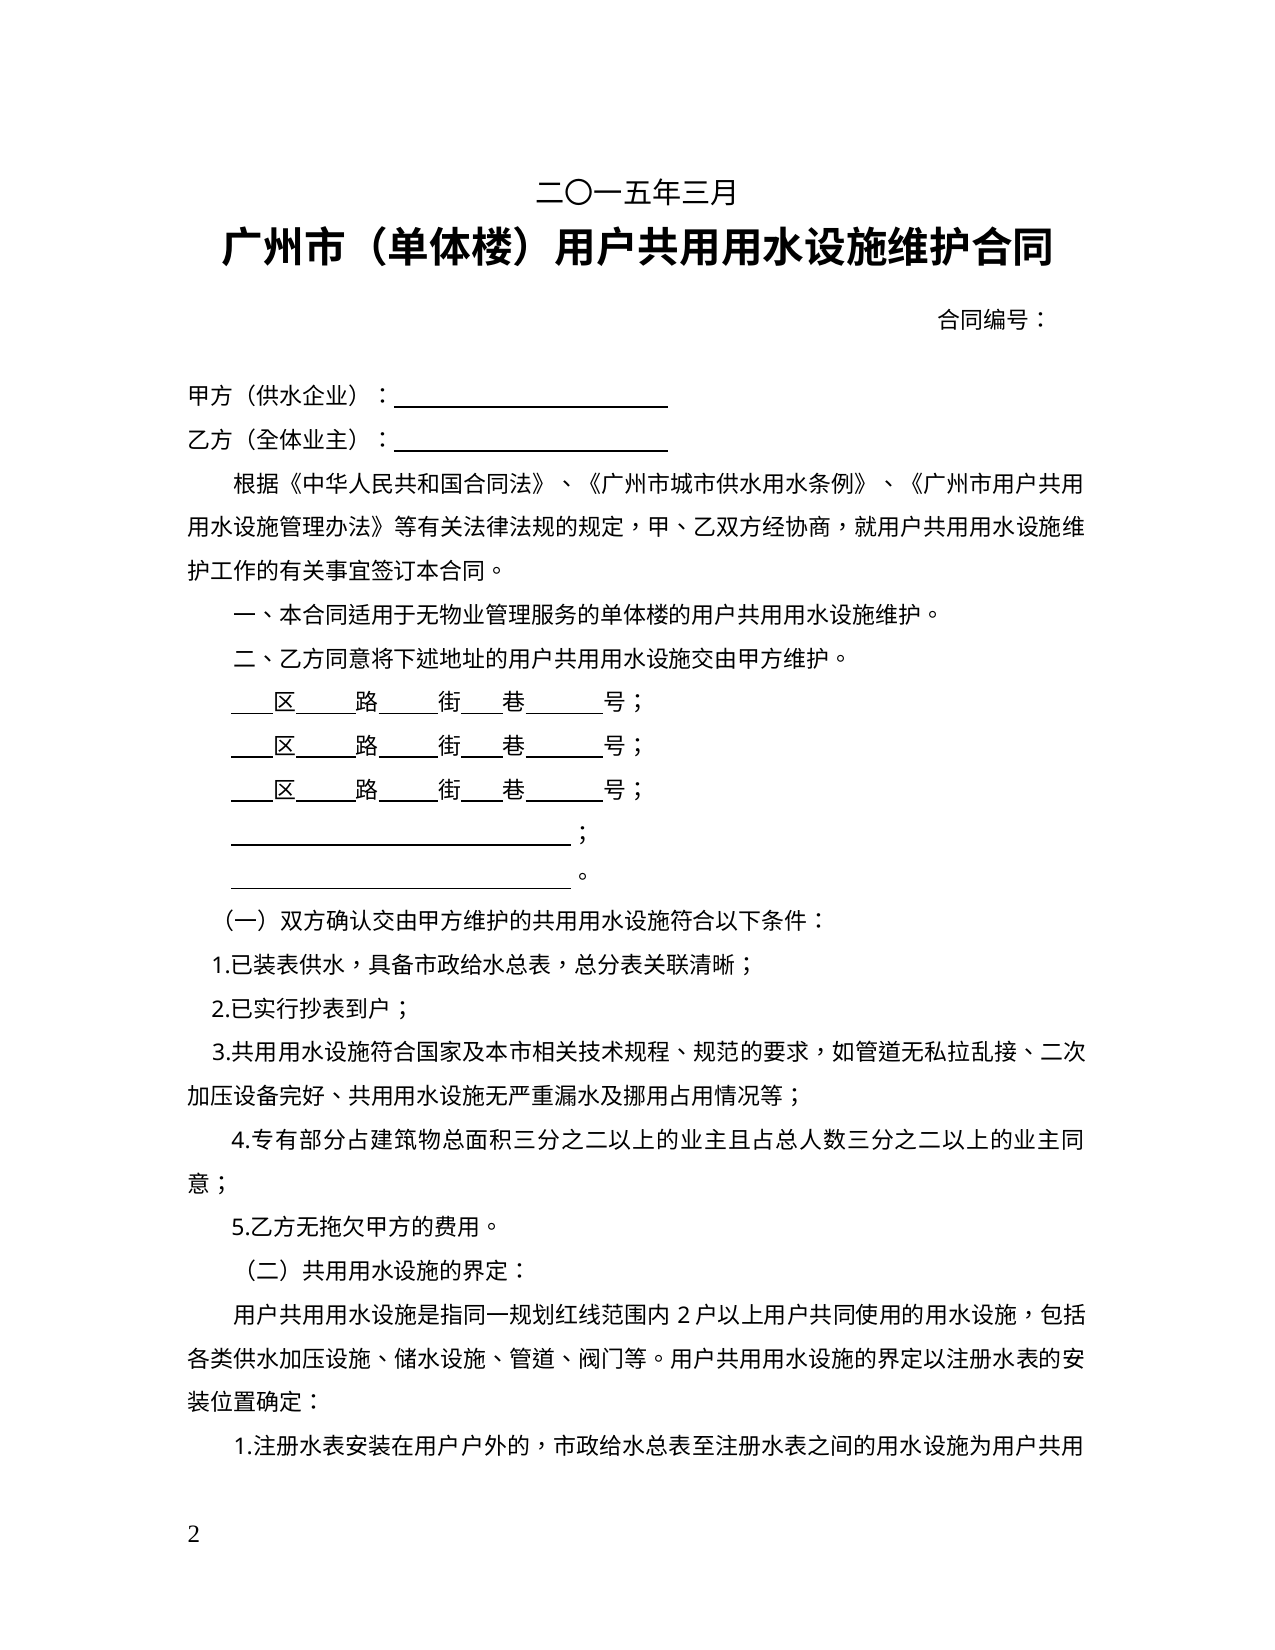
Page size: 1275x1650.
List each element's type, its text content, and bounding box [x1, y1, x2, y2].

text 区 路 街 巷 号； [231, 717, 1087, 761]
text 用户共用用水设施是指同一规划红线范围内2户以上用户共同使用的用水设施，包括各类供水加压设施、储水设施、管道、阀门等。用户共用用水设施的界定以注册水表的安装位置确定： [187, 1286, 1087, 1417]
text 甲方（供水企业）： [187, 367, 1087, 411]
text （二）共用用水设施的界定： [187, 1242, 1087, 1286]
text 广州市（单体楼）用户共用用水设施维护合同 [187, 212, 1087, 275]
text 3.共用用水设施符合国家及本市相关技术规程、规范的要求，如管道无私拉乱接、二次加压设备完好、共用用水设施无严重漏水及挪用占用情况等； [187, 1024, 1087, 1111]
text 合同编号： [187, 291, 1087, 335]
text 4.专有部分占建筑物总面积三分之二以上的业主且占总人数三分之二以上的业主同意； [187, 1111, 1087, 1199]
text 区 路 街 巷 号； [231, 674, 1087, 717]
text 二、乙方同意将下述地址的用户共用用水设施交由甲方维护。 [187, 630, 1087, 674]
text 二〇一五年三月 [187, 150, 1087, 212]
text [187, 1417, 1087, 1461]
text 。 [231, 849, 1087, 892]
text 一、本合同适用于无物业管理服务的单体楼的用户共用用水设施维护。 [187, 586, 1087, 630]
text 乙方（全体业主）： [187, 411, 1087, 455]
text （一）双方确认交由甲方维护的共用用水设施符合以下条件： [187, 892, 1087, 936]
text ； [231, 805, 1087, 849]
text 1.已装表供水，具备市政给水总表，总分表关联清晰； [187, 936, 1087, 980]
text 2.已实行抄表到户； [187, 980, 1087, 1024]
text 根据《中华人民共和国合同法》、《广州市城市供水用水条例》、《广州市用户共用用水设施管理办法》等有关法律法规的规定，甲、乙双方经协商，就用户共用用水设施维护工作的有关事宜签订本合同。 [187, 455, 1087, 586]
text 5.乙方无拖欠甲方的费用。 [187, 1199, 1087, 1242]
text 区 路 街 巷 号； [231, 761, 1087, 805]
